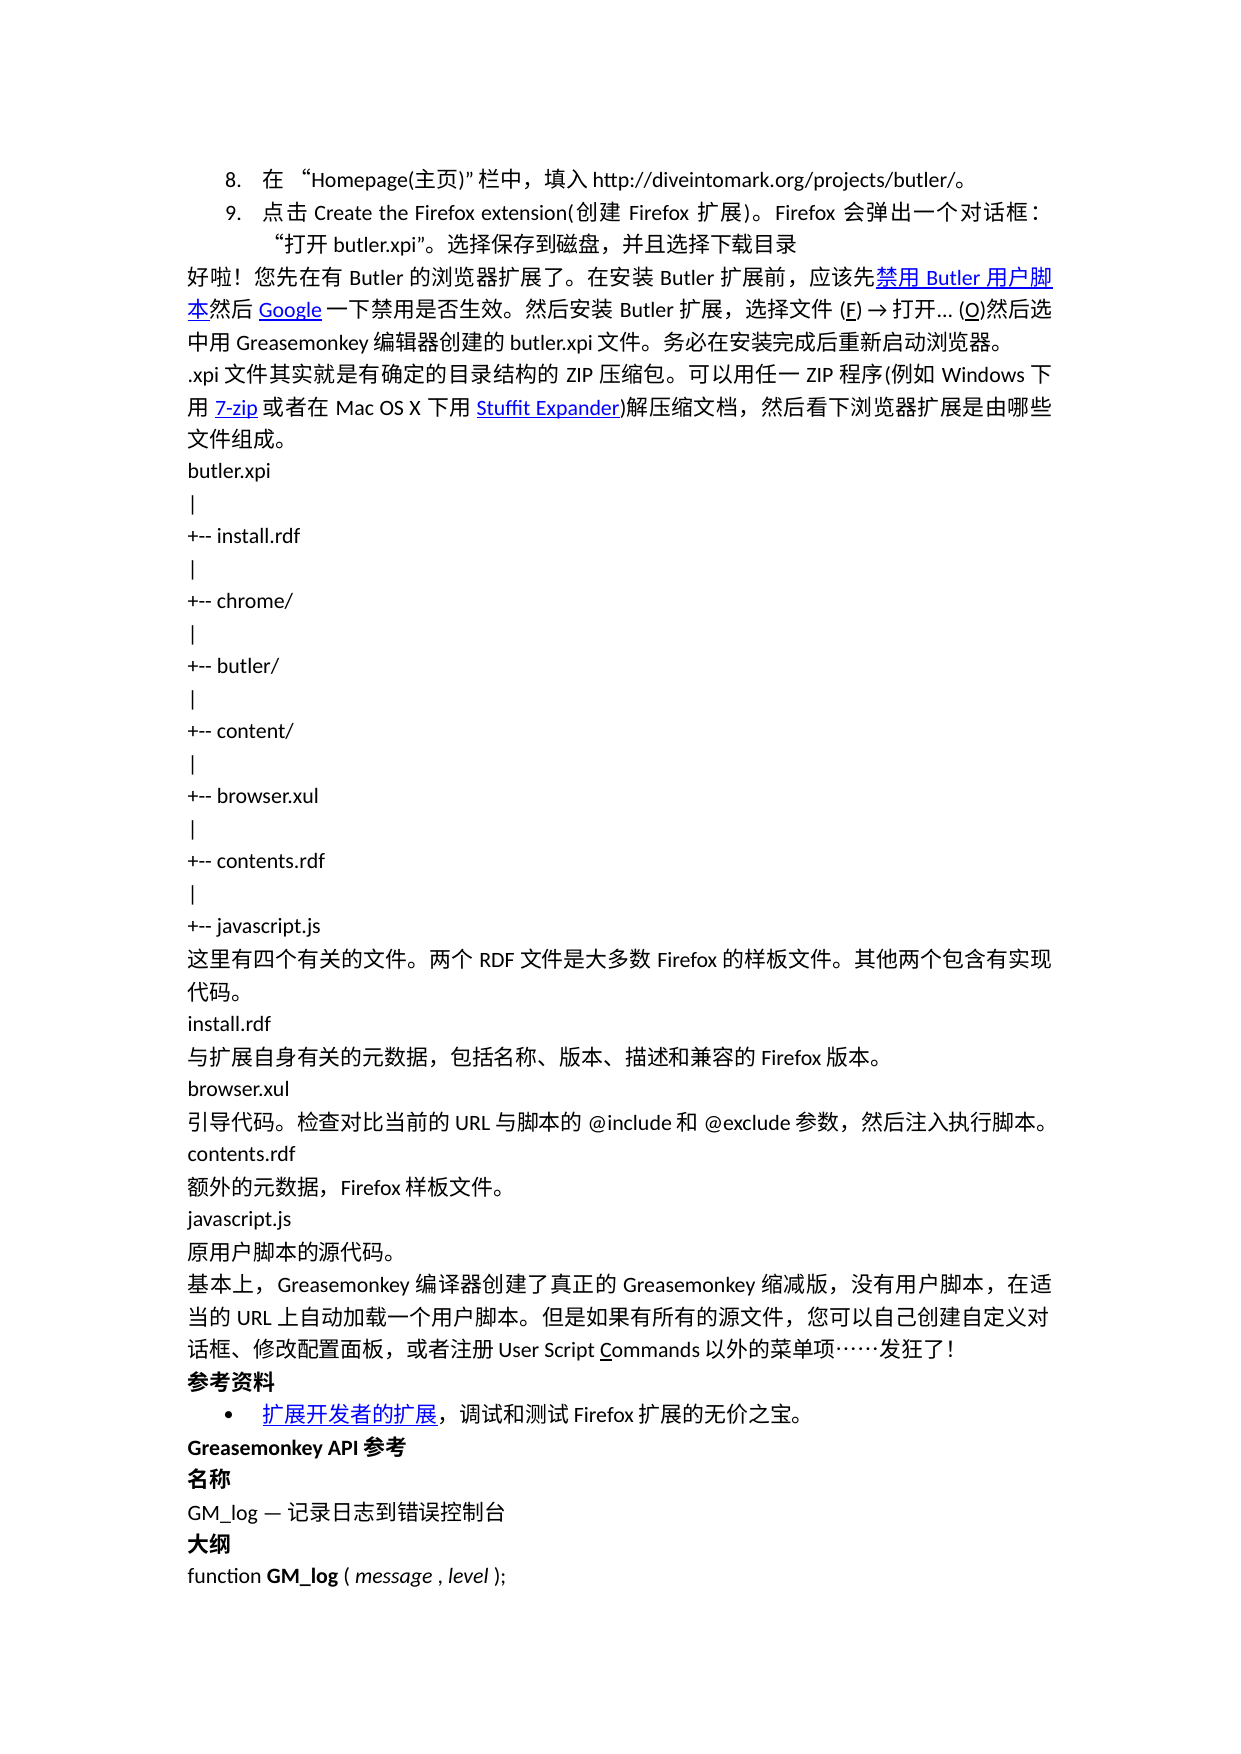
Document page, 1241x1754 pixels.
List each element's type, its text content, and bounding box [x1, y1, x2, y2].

text 引导代码。检查对比当前的 URL 与脚本的 @include 和 @exclude 参数，然后注入执行脚本。 [187, 1104, 1053, 1137]
text 好啦！您先在有 Butler 的浏览器扩展了。在安装 Butler 扩展前，应该先禁用 Butler 用户脚本然后 Google 一下禁用是否生效。然后安装 Butler 扩展，选择文件 (F) → 打开... (O)然后选中用 Greasemonkey 编辑器创建的 butler.xpi 文件。务必在安装完成后重新启动浏览器。 [187, 259, 1053, 357]
text 额外的元数据，Firefox 样板文件。 [187, 1169, 1053, 1202]
text | [187, 617, 1053, 649]
text +-- install.rdf [187, 519, 1053, 552]
text 与扩展自身有关的元数据，包括名称、版本、描述和兼容的 Firefox 版本。 [187, 1039, 1053, 1072]
text +-- javascript.js [187, 909, 1053, 942]
list 点击 Create the Firefox extension(创建 Firefox 扩展)。Firefox 会弹出一个对话框：“打开 butler.xpi”。选择保存到磁盘，并且选择下载目录 [225, 194, 1053, 259]
text javascript.js [187, 1202, 1053, 1234]
text 这里有四个有关的文件。两个 RDF 文件是大多数 Firefox 的样板文件。其他两个包含有实现代码。 [187, 942, 1053, 1007]
text | [187, 682, 1053, 714]
text 大纲 [187, 1527, 1053, 1559]
text contents.rdf [187, 1137, 1053, 1169]
text 名称 [187, 1462, 1053, 1494]
text Greasemonkey API 参考 [187, 1429, 1053, 1462]
text +-- content/ [187, 714, 1053, 747]
text | [187, 812, 1053, 844]
text GM_log — 记录日志到错误控制台 [187, 1494, 1053, 1527]
text install.rdf [187, 1007, 1053, 1039]
text +-- butler/ [187, 649, 1053, 682]
text 参考资料 [187, 1364, 1053, 1397]
text +-- browser.xul [187, 779, 1053, 812]
text browser.xul [187, 1072, 1053, 1104]
text +-- contents.rdf [187, 844, 1053, 877]
text | [187, 747, 1053, 779]
list 扩展开发者的扩展，调试和测试 Firefox 扩展的无价之宝。 [225, 1397, 1053, 1429]
text 基本上，Greasemonkey 编译器创建了真正的 Greasemonkey 缩减版，没有用户脚本，在适当的 URL 上自动加载一个用户脚本。但是如果有所有的源文件，您可以自己创建自定义对话框、修改配置面板，或者注册User Script Commands以外的菜单项……发狂了！ [187, 1267, 1053, 1364]
text | [187, 552, 1053, 584]
text +-- chrome/ [187, 584, 1053, 617]
text function GM_log ( message , level ); [187, 1559, 1053, 1592]
list 在 “Homepage(主页)” 栏中，填入http://diveintomark.org/projects/butler/。 [225, 162, 1053, 194]
text 原用户脚本的源代码。 [187, 1234, 1053, 1267]
text .xpi 文件其实就是有确定的目录结构的 ZIP 压缩包。可以用任一 ZIP 程序(例如 Windows 下用 7-zip 或者在 Mac OS X 下用 Stuffit Expander)解压缩文档，然后看下浏览器扩展是由哪些文件组成。 [187, 357, 1053, 454]
text butler.xpi [187, 454, 1053, 487]
text | [187, 877, 1053, 909]
text | [187, 487, 1053, 519]
